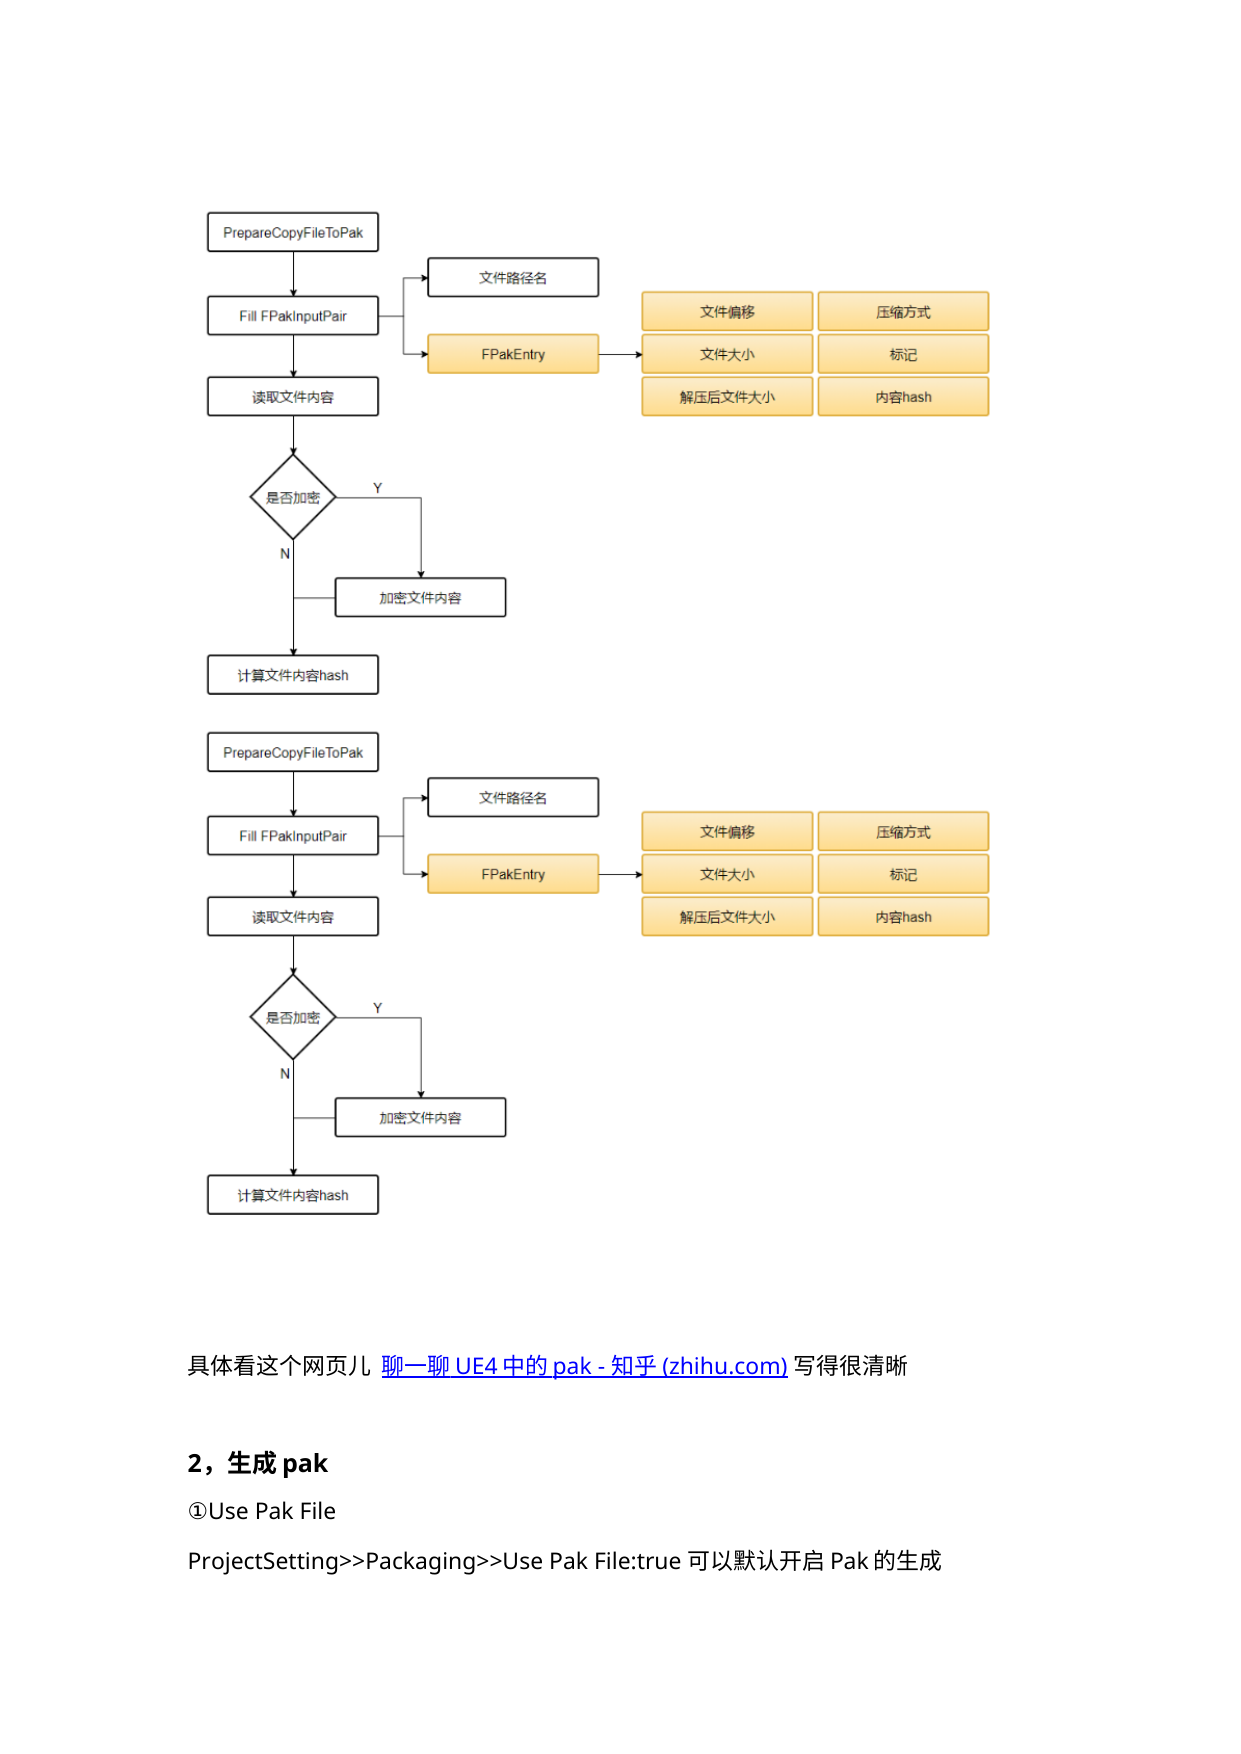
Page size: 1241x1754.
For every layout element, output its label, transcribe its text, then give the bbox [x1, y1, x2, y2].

text ①Use Pak File [187, 1494, 1053, 1527]
text ProjectSetting>>Packaging>>Use Pak File:true 可以默认开启Pak的生成 [187, 1527, 1053, 1592]
text 具体看这个网页儿 聊一聊UE4中的pak - 知乎 (zhihu.com) 写得很清晰 [187, 1332, 1053, 1397]
picture [187, 194, 1004, 700]
text 2，生成pak [187, 1429, 1053, 1494]
picture [187, 714, 1004, 1220]
